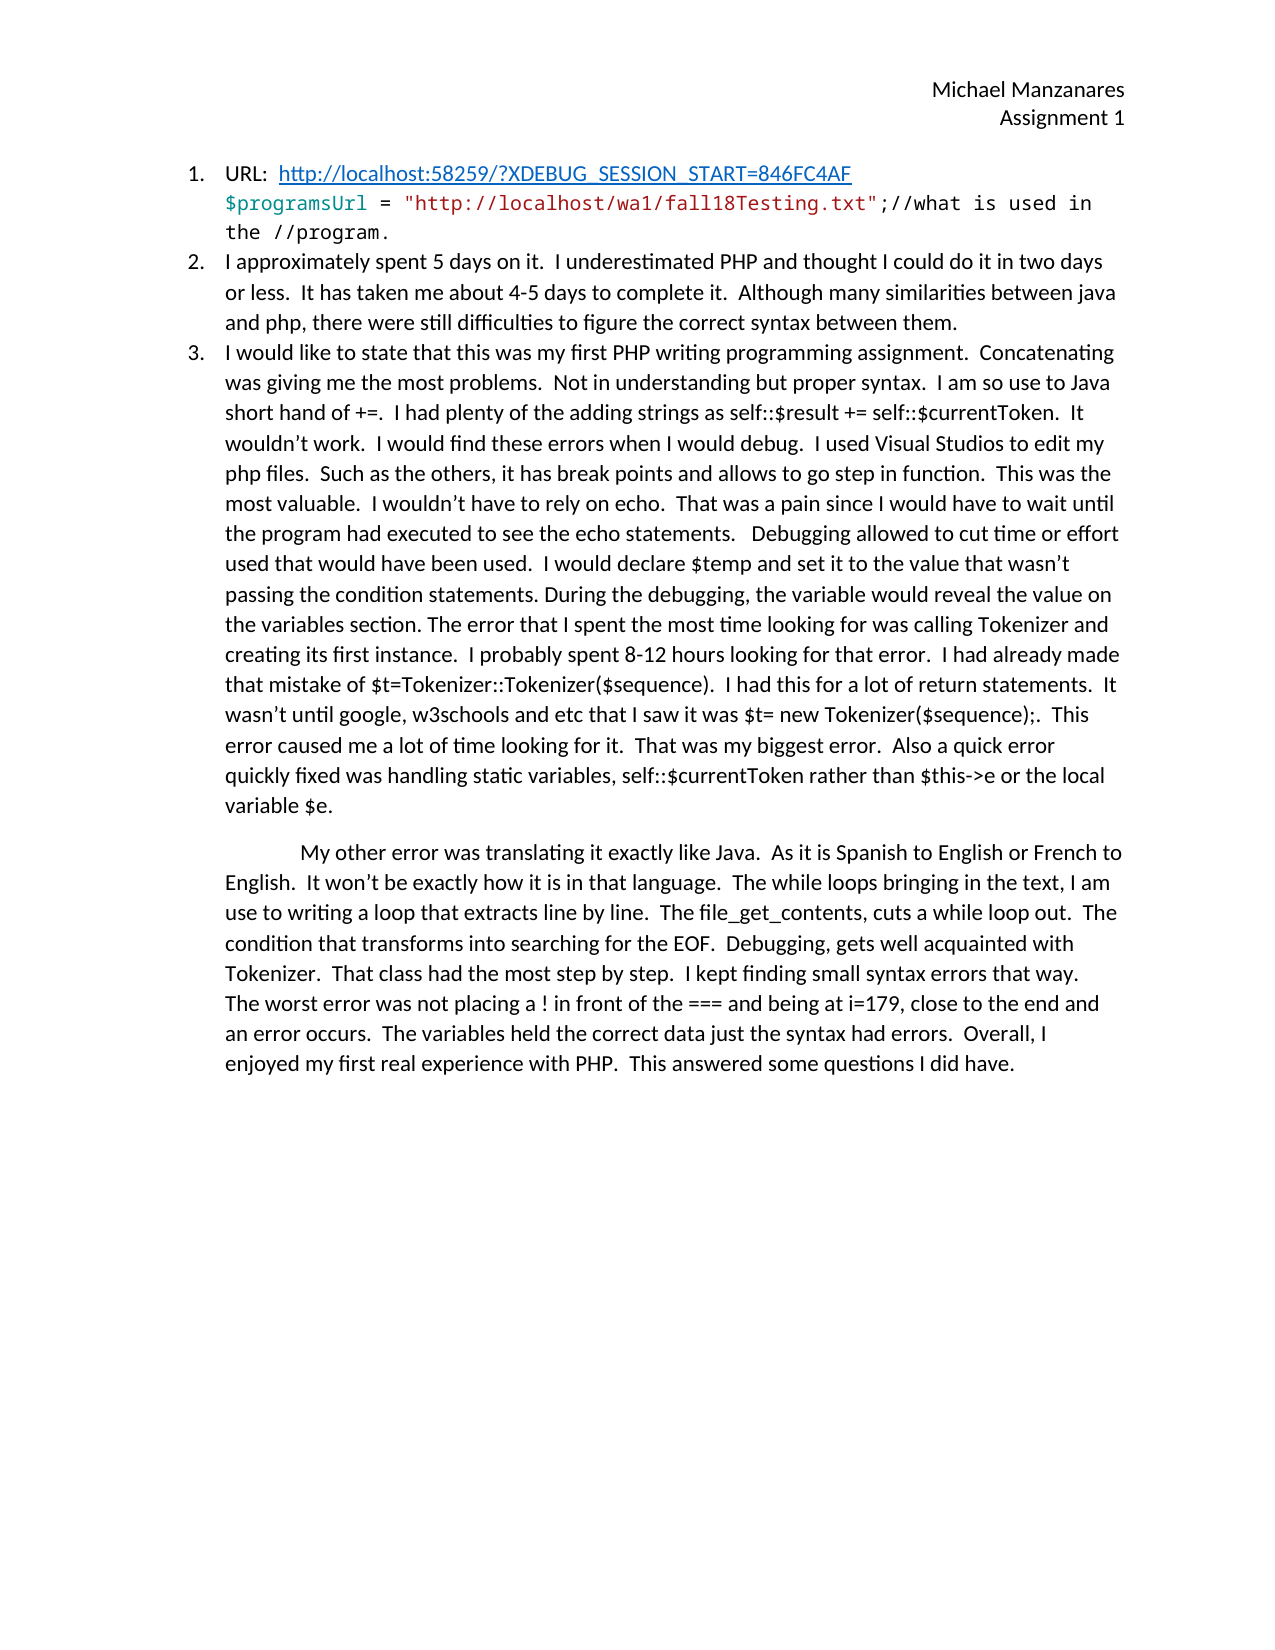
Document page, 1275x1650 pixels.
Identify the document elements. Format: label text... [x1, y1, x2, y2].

list I approximately spent 5 days on it. I underestimated PHP and thought I could do it in two days or less. It has taken me about 4-5 days to complete it. Although many similarities between java and php, there were still difficulties to figure the correct syntax between them. [187, 247, 1125, 336]
text My other error was translating it exactly like Java. As it is Spanish to English or French to English. It won’t be exactly how it is in that language. The while loops bringing in the text, I am use to writing a loop that extracts line by line. The file_get_contents, cuts a while loop out. The condition that transforms into searching for the EOF. Debugging, gets well acquainted with Tokenizer. That class had the most step by step. I kept finding small syntax errors that way. The worst error was not placing a ! in front of the === and being at i=179, close to the end and an error occurs. The variables held the correct data just the syntax had errors. Overall, I enjoyed my first real experience with PHP. This answered some questions I did have. [225, 838, 1125, 1077]
list I would like to state that this was my first PHP writing programming assignment. Concatenating was giving me the most problems. Not in understanding but proper syntax. I am so use to Java short hand of +=. I had plenty of the adding strings as self::$result += self::$currentToken. It wouldn’t work. I would find these errors when I would debug. I used Visual Studios to edit my php files. Such as the others, it has break points and allows to go step in function. This was the most valuable. I wouldn’t have to rely on echo. That was a pain since I would have to wait until the program had executed to see the echo statements. Debugging allowed to cut time or effort used that would have been used. I would declare $temp and set it to the value that wasn’t passing the condition statements. During the debugging, the variable would reveal the value on the variables section. The error that I spent the most time looking for was calling Tokenizer and creating its first instance. I probably spent 8-12 hours looking for that error. I had already made that mistake of $t=Tokenizer::Tokenizer($sequence). I had this for a lot of return statements. It wasn’t until google, w3schools and etc that I saw it was $t= new Tokenizer($sequence);. This error caused me a lot of time looking for it. That was my biggest error. Also a quick error quickly fixed was handling static variables, self::$currentToken rather than $this->e or the local variable $e. [187, 338, 1125, 819]
list URL: http://localhost:58259/?XDEBUG_SESSION_START=846FC4AF [187, 159, 1125, 187]
list $programsUrl = "http://localhost/wa1/fall18Testing.txt";//what is used in the //program. [225, 189, 1125, 245]
